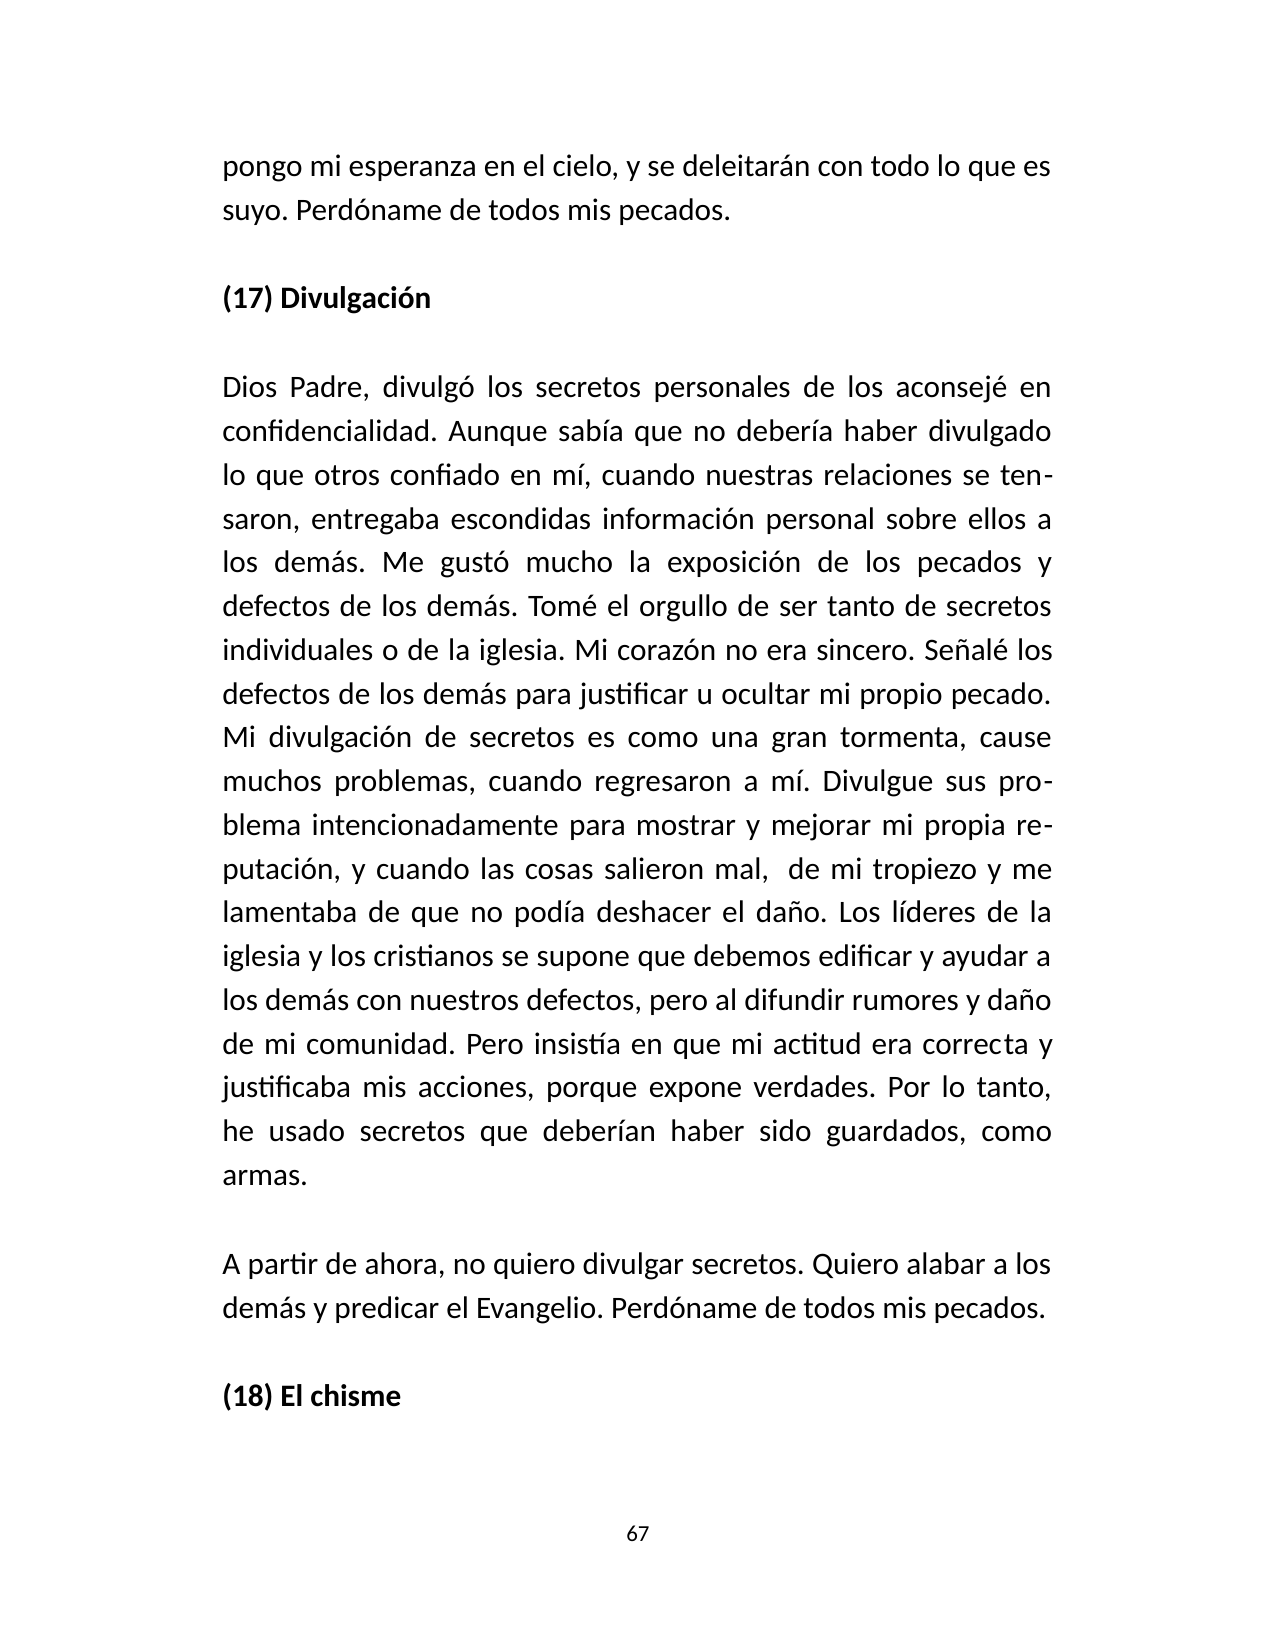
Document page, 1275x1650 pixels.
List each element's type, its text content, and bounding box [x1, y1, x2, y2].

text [222, 146, 1053, 228]
text A partir de ahora, no quiero divulgar secretos. Quiero alabar a los demás y predicar el Evangelio. Perdóname de todos mis pecados. [222, 1244, 1053, 1326]
text Dios Padre, divulgó los secretos personales de los aconsejé en confidencialidad. Aunque sabía que no debería haber divulgado lo que otros confiado en mí, cuando nuestras relaciones se tensaron, entregaba escondidas información personal sobre ellos a los demás. Me gustó mucho la exposición de los pecados y defectos de los demás. Tomé el orgullo de ser tanto de secretos individuales o de la iglesia. Mi corazón no era sincero. Señalé los defectos de los demás para justificar u ocultar mi propio pecado. Mi divulgación de secretos es como una gran tormenta, cause muchos problemas, cuando regresaron a mí. Divulgue sus problema intencionadamente para mostrar y mejorar mi propia reputación, y cuando las cosas salieron mal, de mi tropiezo y me lamentaba de que no podía deshacer el daño. Los líderes de la iglesia y los cristianos se supone que debemos edificar y ayudar a los demás con nuestros defectos, pero al difundir rumores y daño de mi comunidad. Pero insistía en que mi actitud era correcta y justificaba mis acciones, porque expone verdades. Por lo tanto, he usado secretos que deberían haber sido guardados, como armas. [222, 367, 1053, 1193]
text (17) Divulgación [222, 278, 1053, 317]
text (18) El chisme [222, 1332, 1053, 1414]
